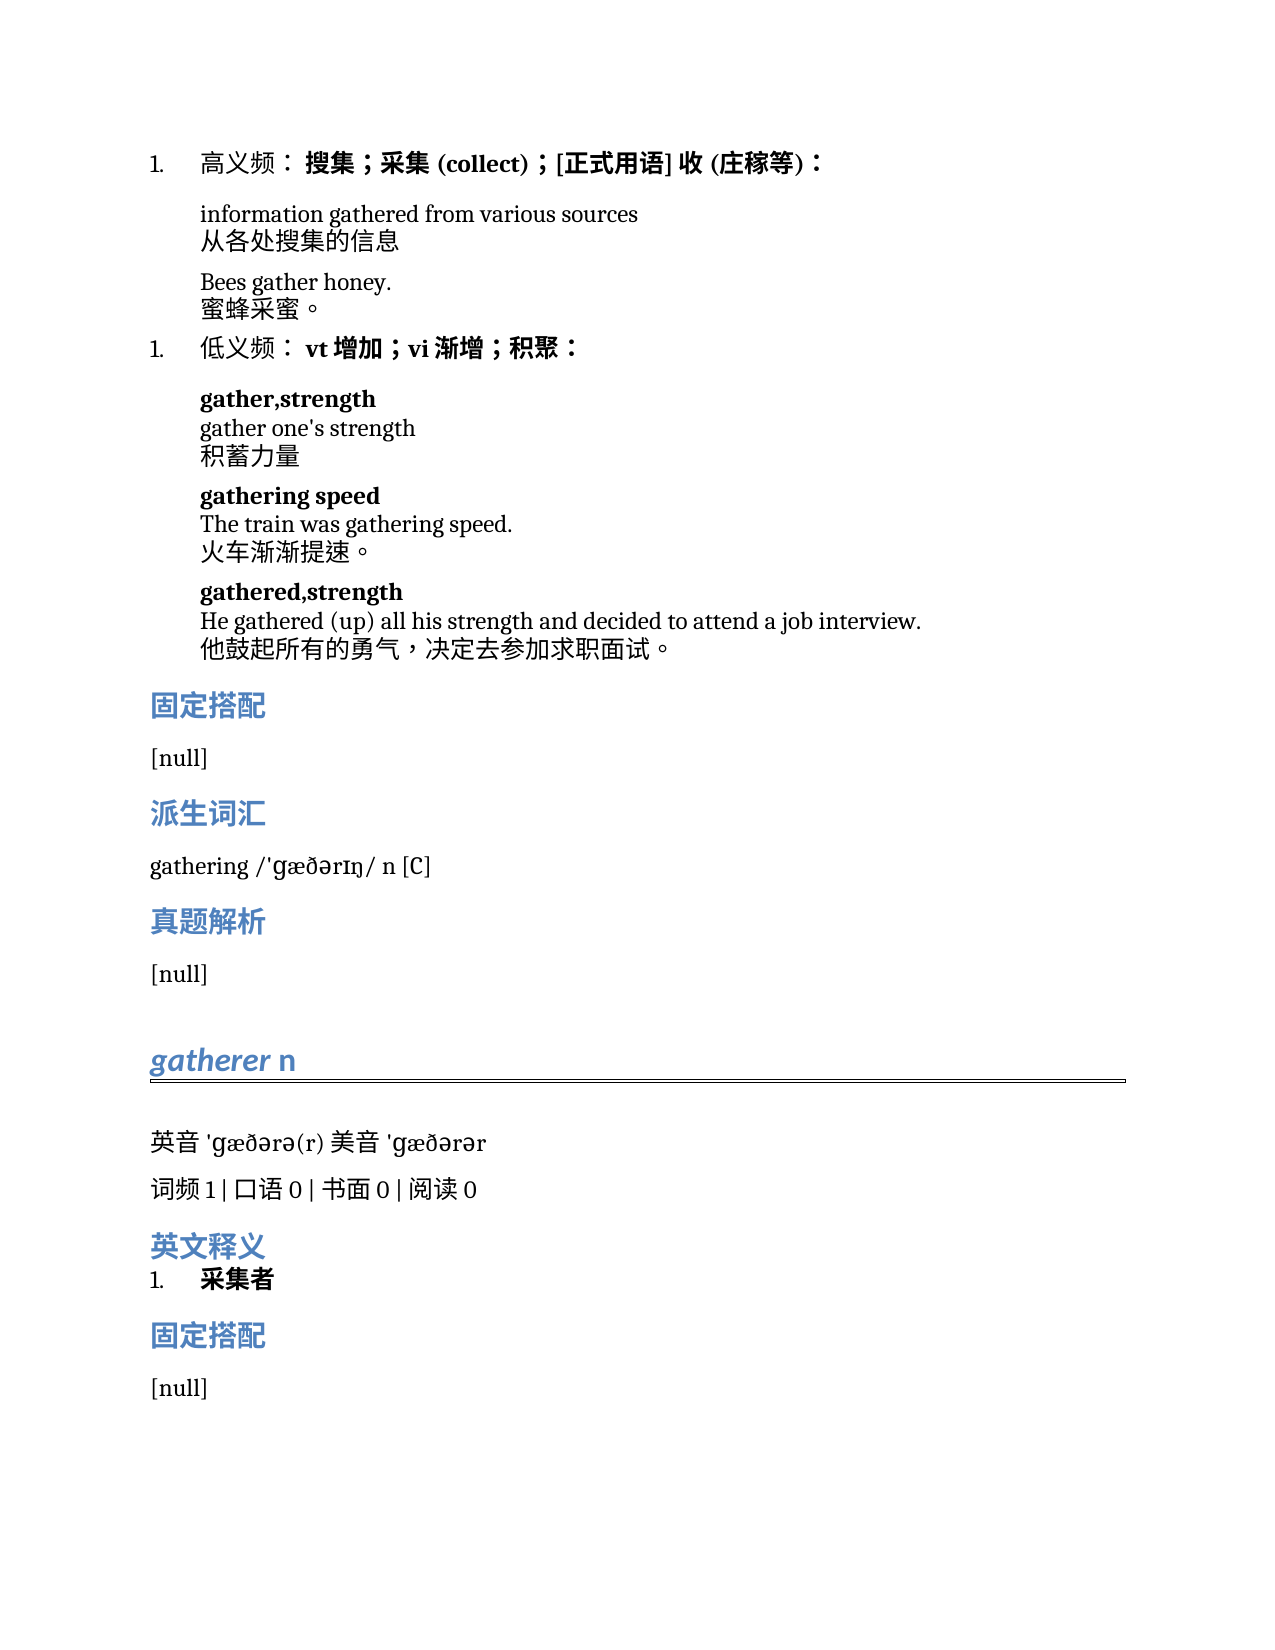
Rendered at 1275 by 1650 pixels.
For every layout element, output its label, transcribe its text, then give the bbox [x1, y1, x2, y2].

text 词频 1 | 口语 0 | 书面 0 | 阅读 0 [150, 1176, 1125, 1205]
text 英音 'ɡæðərə(r) 美音 'ɡæðərər [150, 1129, 1125, 1158]
text [null] [150, 1374, 1125, 1402]
text gathering speed The train was gathering speed. 火车渐渐提速。 [200, 482, 1075, 568]
text gathering /'ɡæðərɪŋ/ n [C] [150, 852, 1125, 881]
subtitle 真题解析 [150, 901, 1125, 941]
list 低义频： vt 增加；vi 渐增；积聚： [150, 335, 1125, 364]
text gathered,strength He gathered (up) all his strength and decided to attend a job interview. 他鼓起所有的勇气，决定去参加求职面试。 [200, 578, 1075, 664]
subtitle 英文释义 [150, 1226, 1125, 1266]
subtitle 固定搭配 [150, 685, 1125, 725]
text [null] [150, 960, 1125, 989]
text gather,strength gather one's strength 积蓄力量 [200, 385, 1075, 471]
text Bees gather honey. 蜜蜂采蜜。 [200, 267, 1075, 325]
subtitle gatherer n [150, 1039, 1125, 1079]
list 采集者 [150, 1266, 1125, 1294]
subtitle 派生词汇 [150, 793, 1125, 833]
subtitle 固定搭配 [150, 1315, 1125, 1355]
text information gathered from various sources 从各处搜集的信息 [200, 199, 1075, 257]
text [null] [150, 744, 1125, 773]
list 高义频： 搜集；采集 (collect)；[正式用语] 收 (庄稼等)： [150, 150, 1125, 179]
